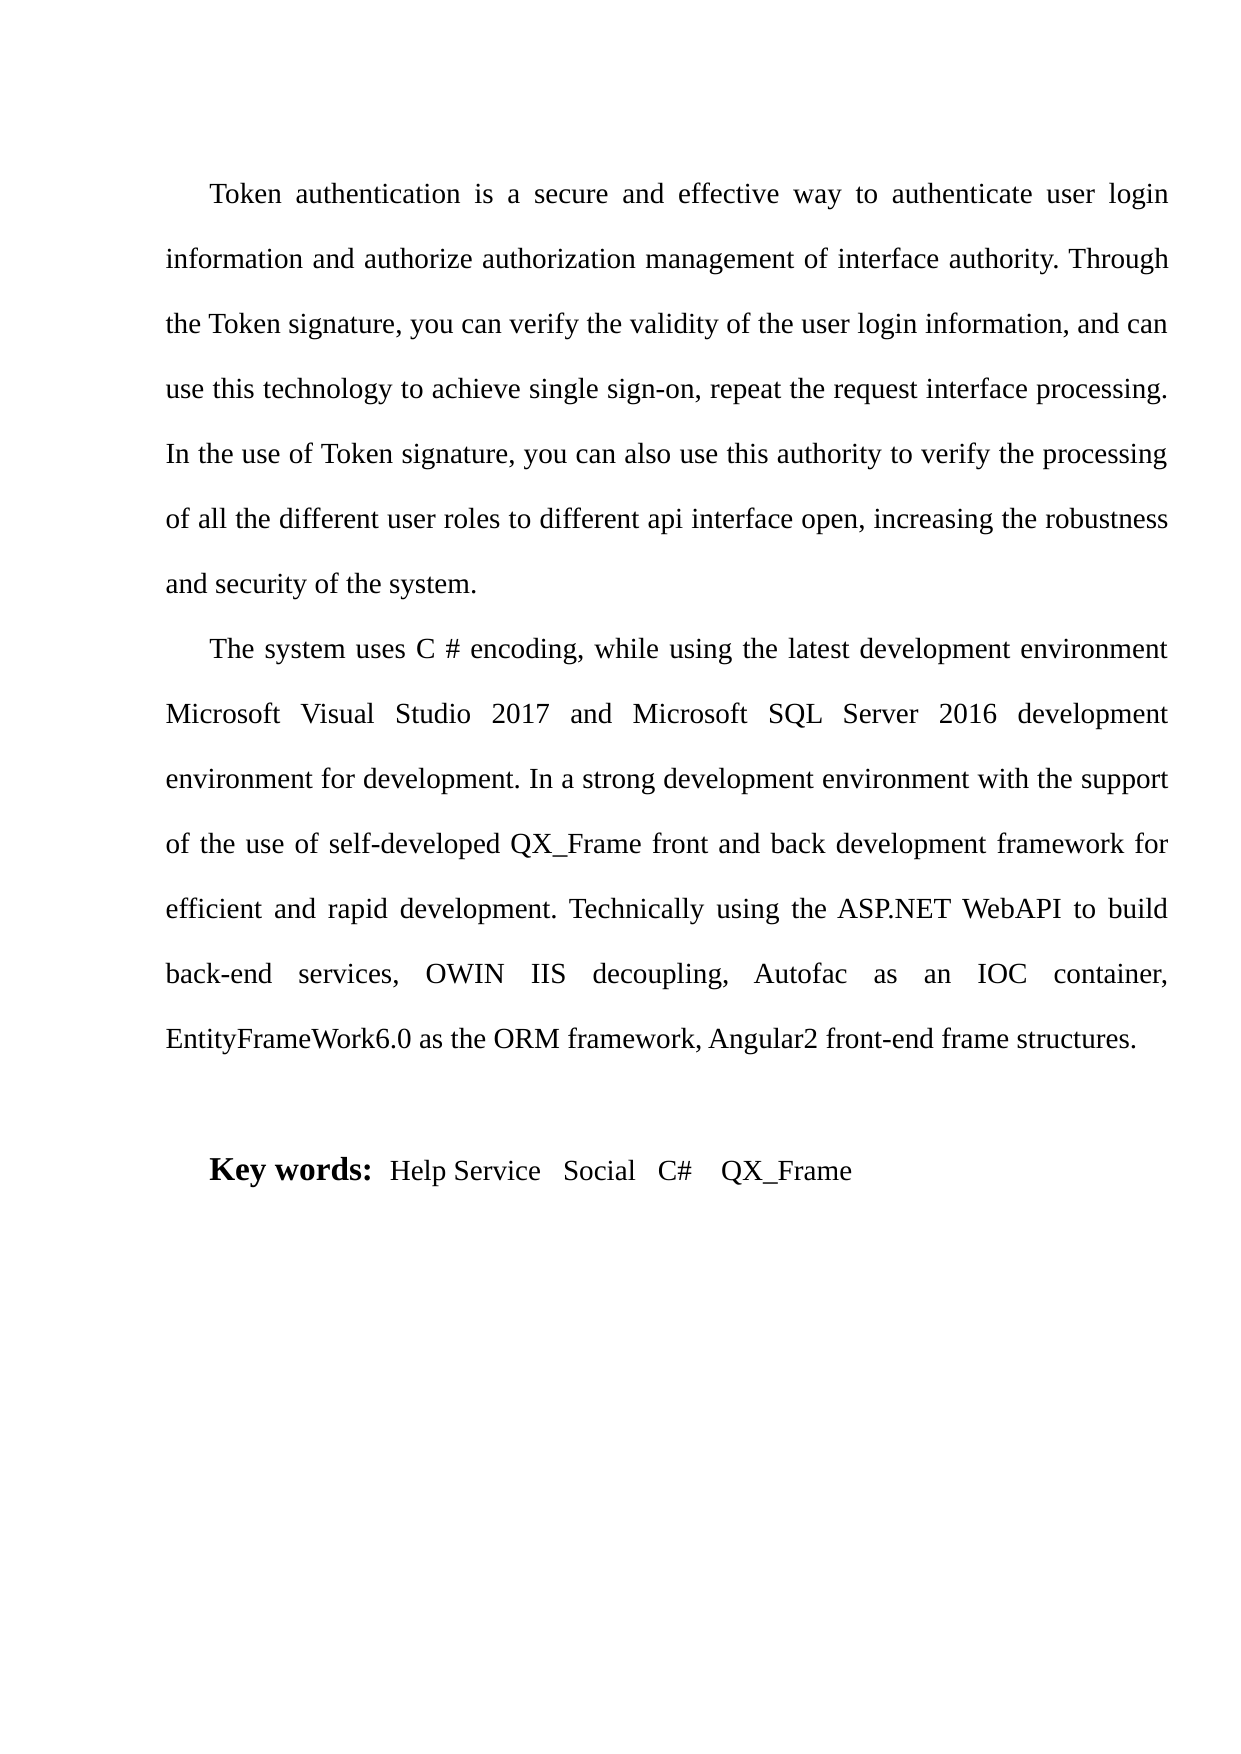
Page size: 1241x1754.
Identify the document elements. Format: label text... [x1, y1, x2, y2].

text Key words: Help Service Social C# QX_Frame [165, 1135, 1169, 1200]
text Token authentication is a secure and effective way to authenticate user login information and authorize authorization management of interface authority. Through the Token signature, you can verify the validity of the user login information, and can use this technology to achieve single sign-on, repeat the request interface processing. In the use of Token signature, you can also use this authority to verify the processing of all the different user roles to different api interface open, increasing the robustness and security of the system. [165, 160, 1169, 615]
text The system uses C # encoding, while using the latest development environment Microsoft Visual Studio 2017 and Microsoft SQL Server 2016 development environment for development. In a strong development environment with the support of the use of self-developed QX_Frame front and back development framework for efficient and rapid development. Technically using the ASP.NET WebAPI to build back-end services, OWIN IIS decoupling, Autofac as an IOC container, EntityFrameWork6.0 as the ORM framework, Angular2 front-end frame structures. [165, 615, 1169, 1070]
